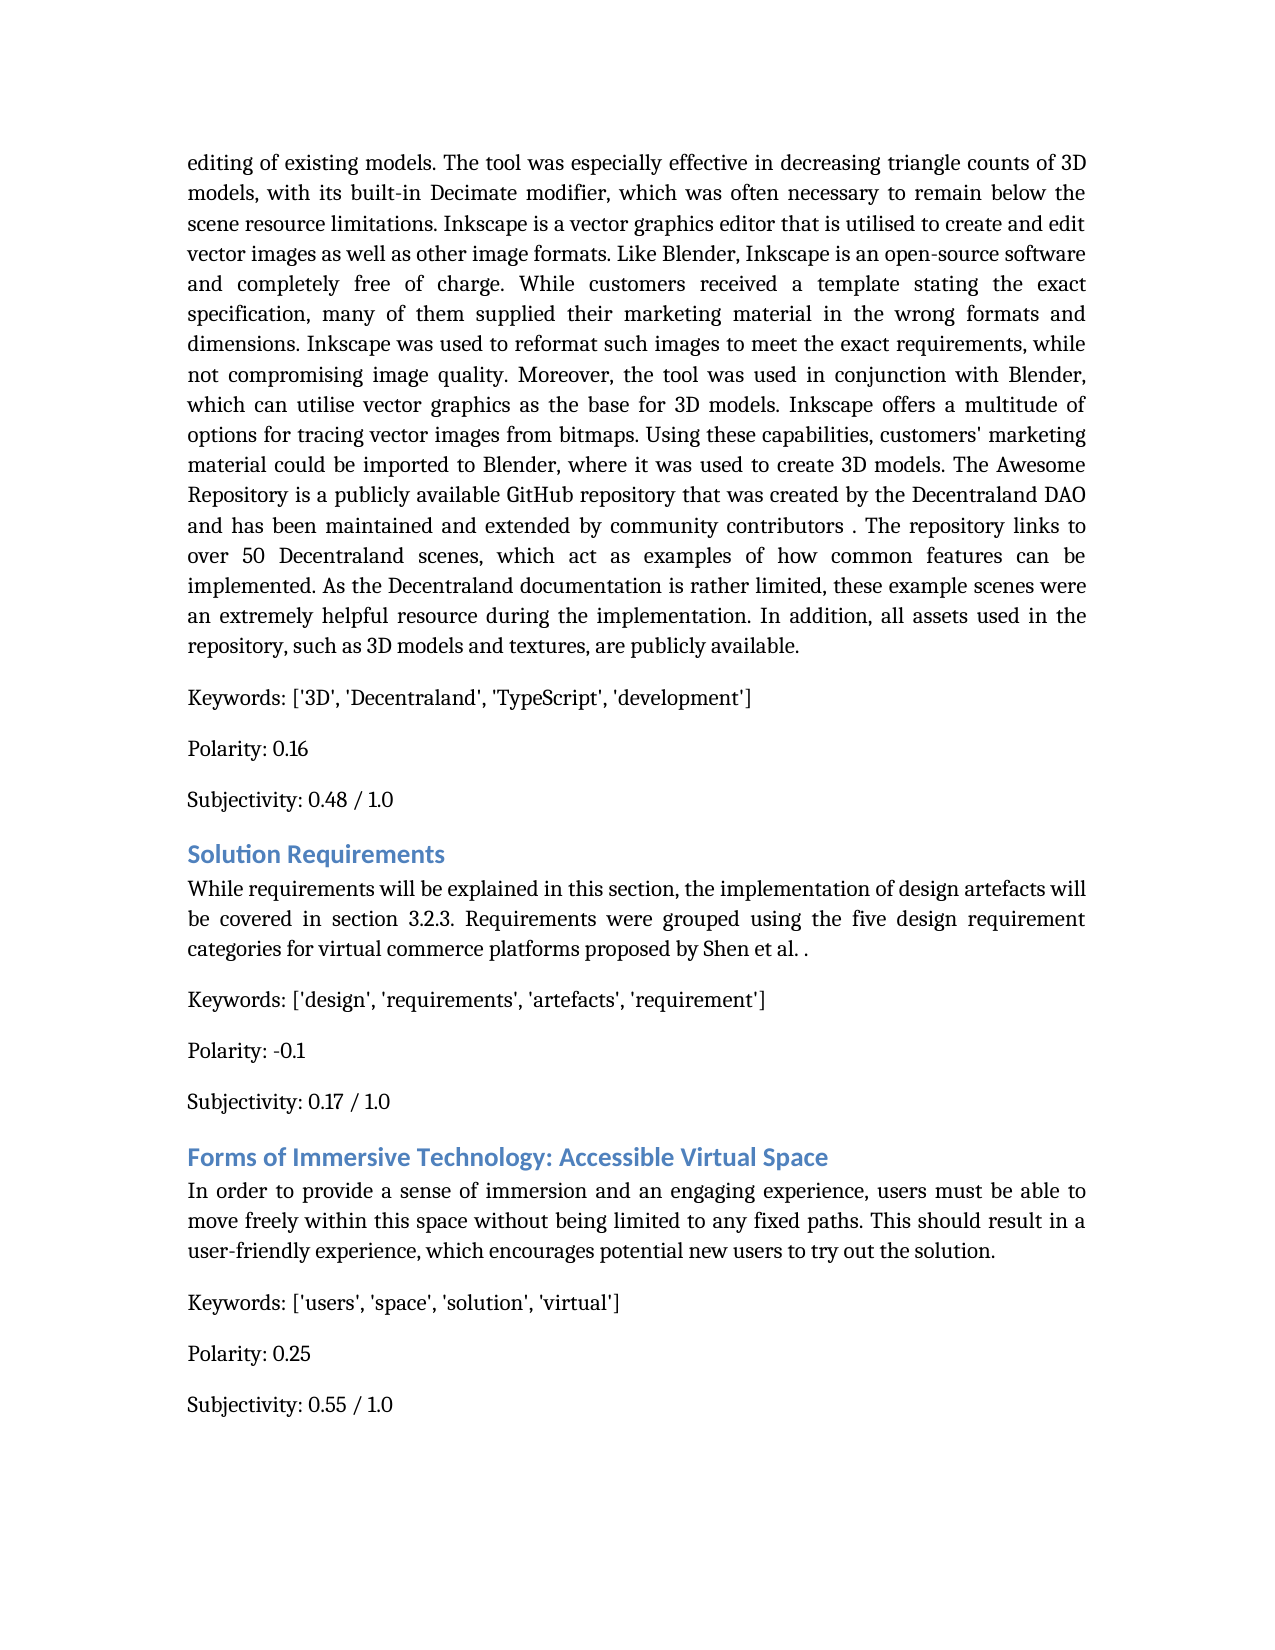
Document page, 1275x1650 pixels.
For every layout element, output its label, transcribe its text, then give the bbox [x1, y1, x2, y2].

text Polarity: -0.1 [187, 1038, 1087, 1064]
text While requirements will be explained in this section, the implementation of design artefacts will be covered in section 3.2.3. Requirements were grouped using the five design requirement categories for virtual commerce platforms proposed by Shen et al. . [187, 875, 1087, 962]
text Keywords: ['design', 'requirements', 'artefacts', 'requirement'] [187, 987, 1087, 1013]
text Polarity: 0.16 [187, 735, 1087, 762]
subtitle Solution Requirements [187, 837, 1087, 871]
text In order to provide a sense of immersion and an engaging experience, users must be able to move freely within this space without being limited to any fixed paths. This should result in a user-friendly experience, which encourages potential new users to try out the solution. [187, 1178, 1087, 1265]
text Keywords: ['3D', 'Decentraland', 'TypeScript', 'development'] [187, 684, 1087, 711]
text Keywords: ['users', 'space', 'solution', 'virtual'] [187, 1289, 1087, 1316]
text Subjectivity: 0.17 / 1.0 [187, 1089, 1087, 1115]
text Subjectivity: 0.48 / 1.0 [187, 786, 1087, 813]
subtitle Forms of Immersive Technology: Accessible Virtual Space [187, 1140, 1087, 1173]
text Polarity: 0.25 [187, 1340, 1087, 1367]
text Subjectivity: 0.55 / 1.0 [187, 1391, 1087, 1418]
